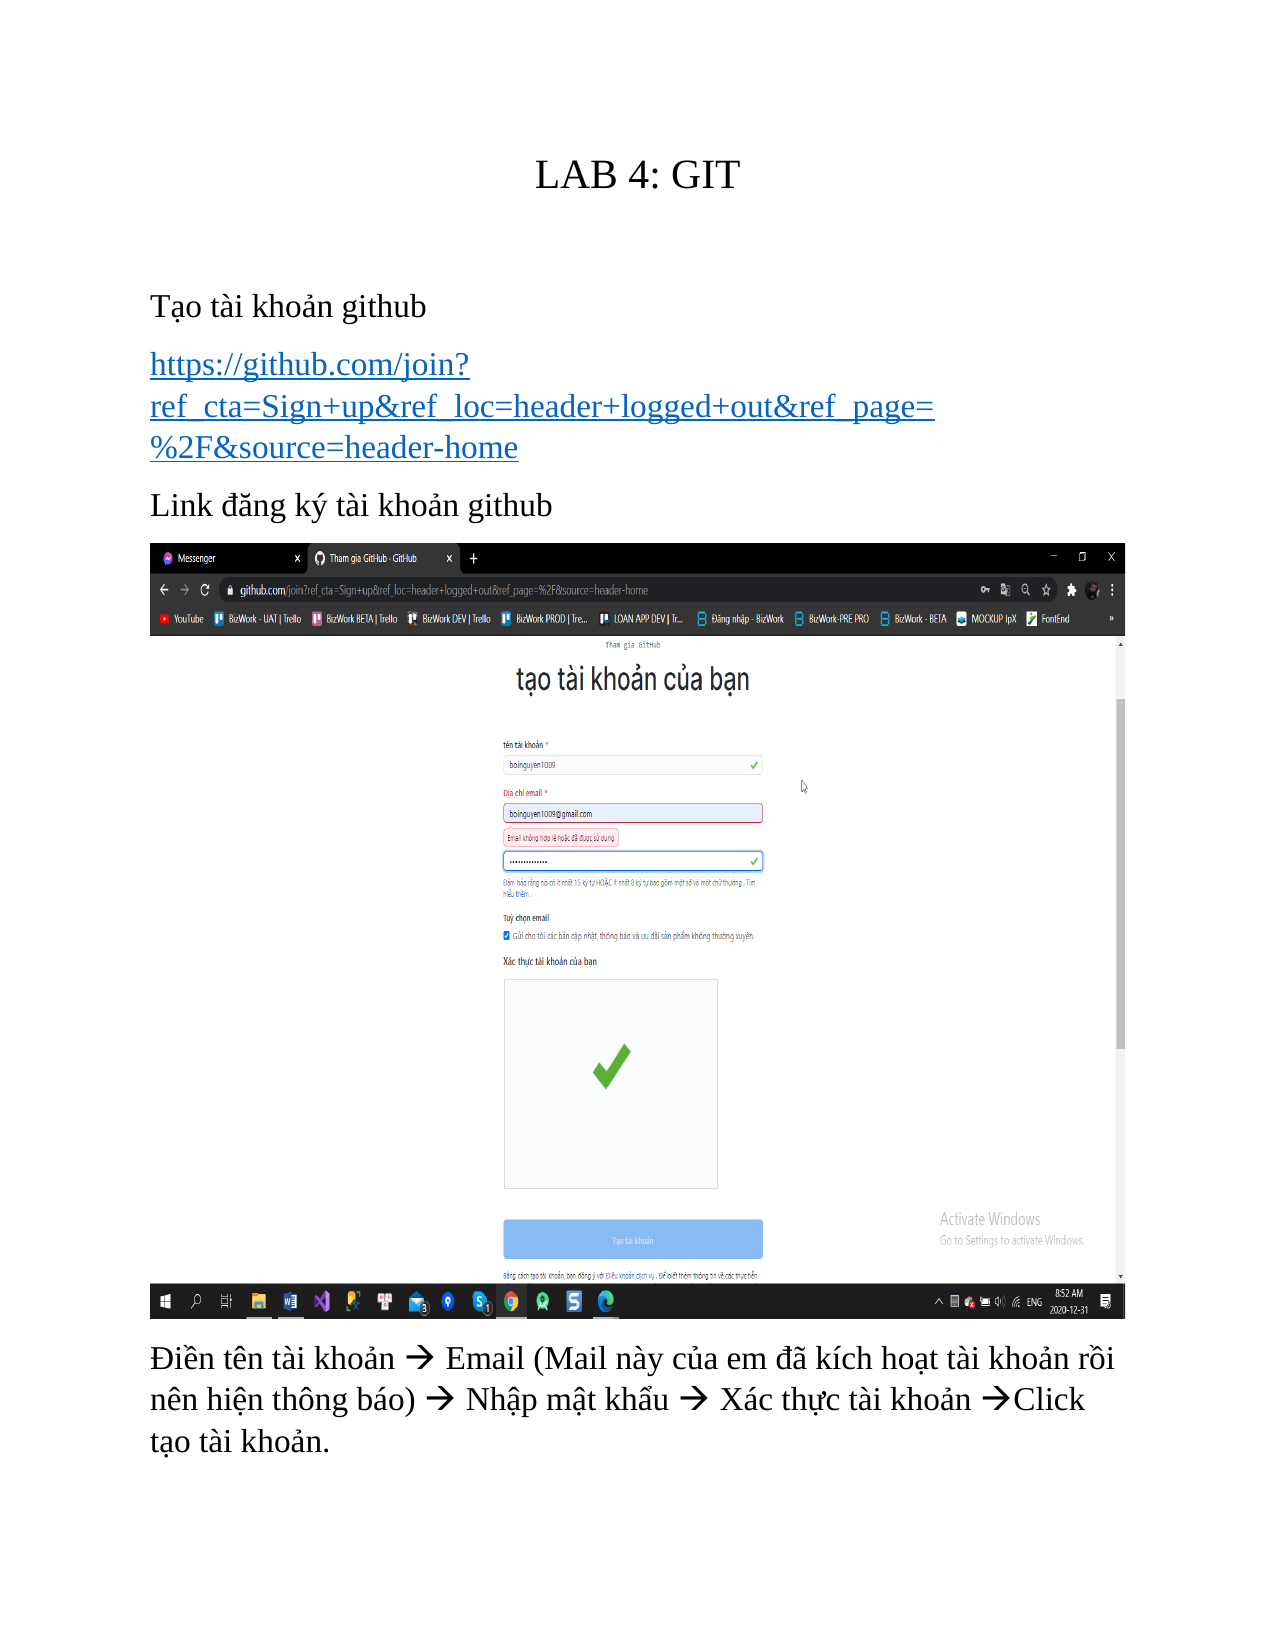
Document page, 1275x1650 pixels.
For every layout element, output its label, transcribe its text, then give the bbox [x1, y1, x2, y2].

text Tạo tài khoản github [150, 287, 1125, 325]
picture [150, 543, 1125, 1319]
text https://github.com/join?ref_cta=Sign+up&ref_loc=header+logged+out&ref_page=%2F&source=header-home [150, 345, 1125, 466]
text LAB 4: GIT [150, 150, 1125, 198]
text Link đăng ký tài khoản github [150, 485, 1125, 524]
text Điền tên tài khoản Email (Mail này của em đã kích hoạt tài khoản rồi nên hiện thông báo) Nhập mật khẩu Xác thực tài khoản Click tạo tài khoản. [150, 1338, 1125, 1459]
